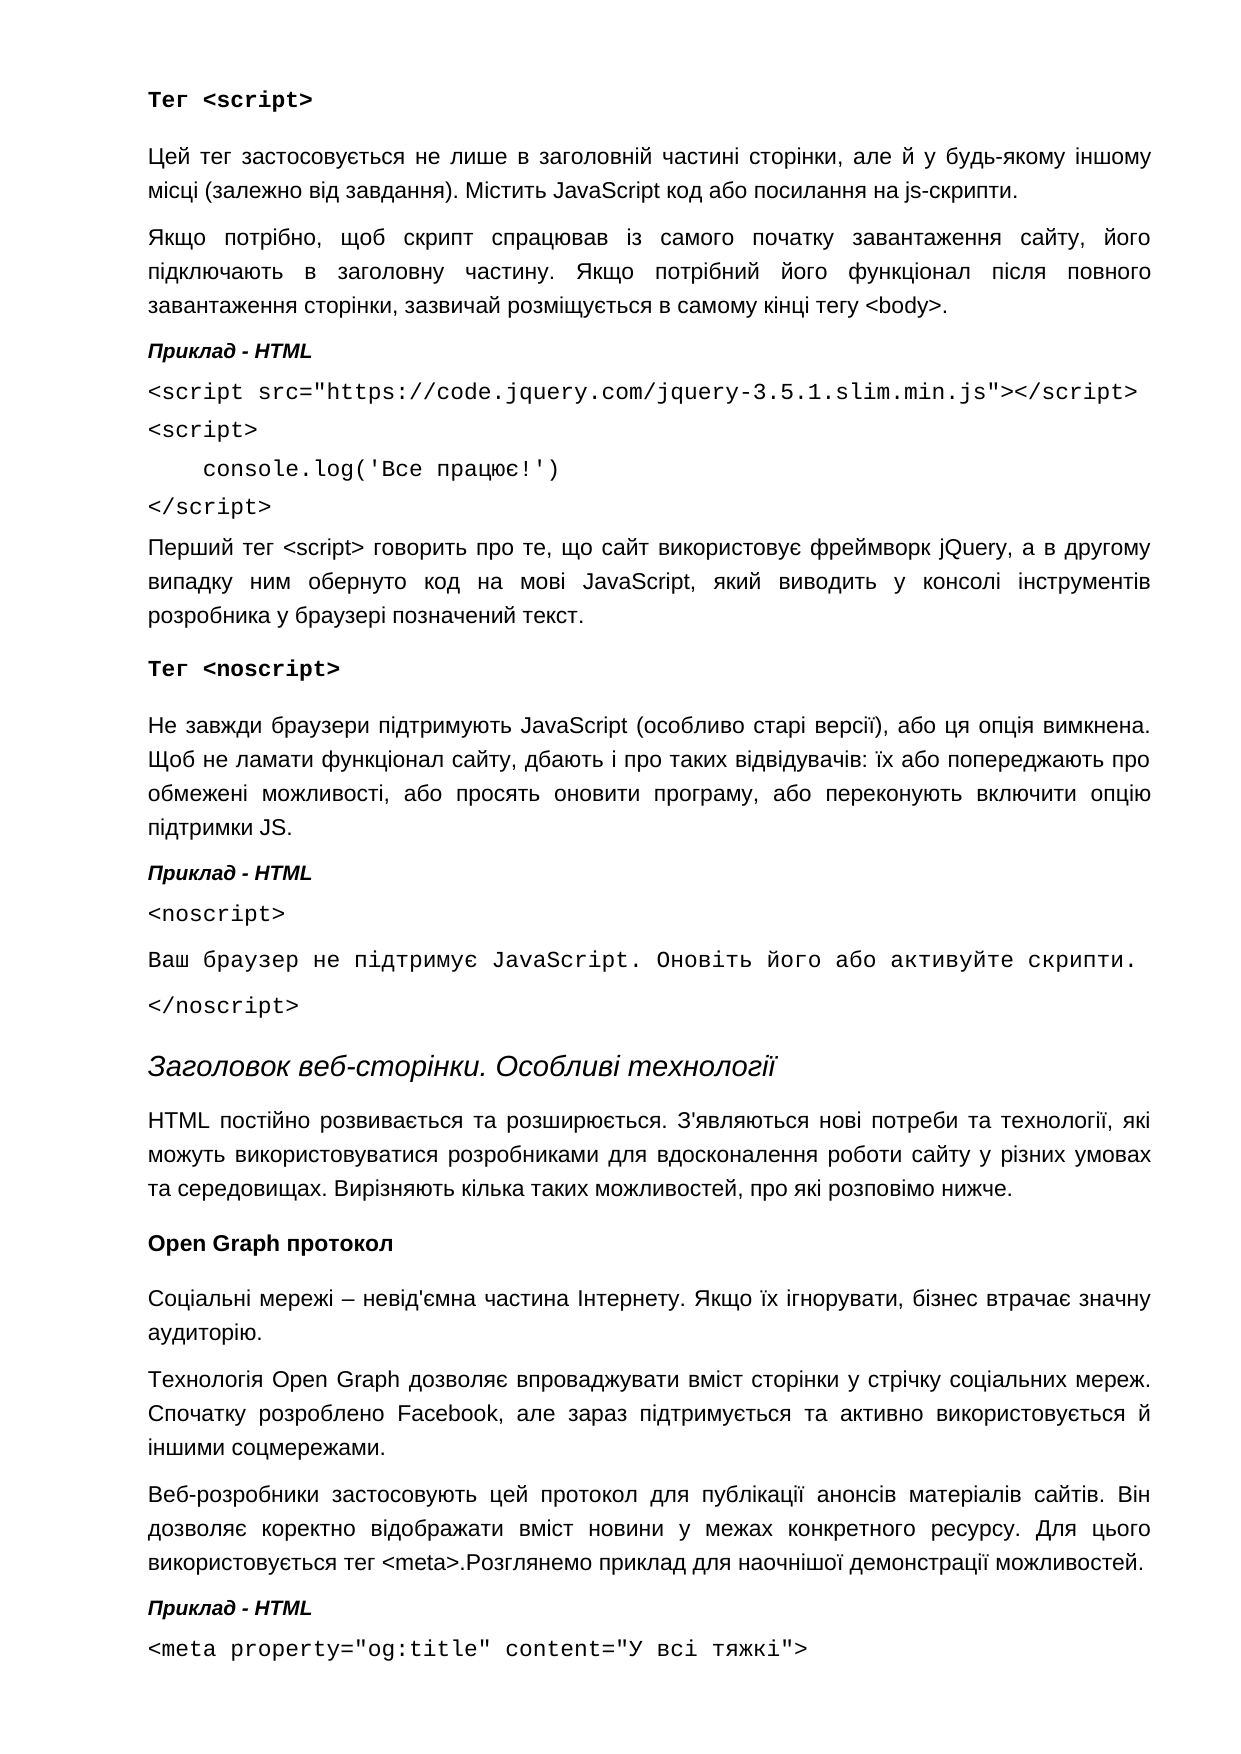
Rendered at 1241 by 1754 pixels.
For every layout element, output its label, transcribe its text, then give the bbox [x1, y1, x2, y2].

subtitle Тег <script> [148, 88, 1152, 114]
text Якщо потрібно, щоб скрипт спрацював із самого початку завантаження сайту, його підключають в заголовну частину. Якщо потрібний його функціонал після повного завантаження сторінки, зазвичай розміщується в самому кінці тегу <body>. [148, 224, 1152, 318]
text console.log('Все працює!') [148, 457, 1152, 483]
text HTML постійно розвивається та розширюється. З'являються нові потреби та технології, які можуть використовуватися розробниками для вдосконалення роботи сайту у різних умовах та середовищах. Вирізняють кілька таких можливостей, про які розповімо нижче. [148, 1107, 1152, 1201]
text Перший тег <script> говорить про те, що сайт використовує фреймворк jQuery, а в другому випадку ним обернуто код на мові JavaScript, який виводить у консолі інструментів розробника у браузері позначений текст. [148, 534, 1152, 628]
subtitle Приклад - HTML [148, 339, 1152, 363]
text <script src="https://code.jquery.com/jquery-3.5.1.slim.min.js"></script> [148, 380, 1152, 406]
text <script> [148, 418, 1152, 444]
text Технологія Open Graph дозволяє впроваджувати вміст сторінки у стрічку соціальних мереж. Спочатку розроблено Facebook, але зараз підтримується та активно використовується й іншими соцмережами. [148, 1366, 1152, 1460]
text Цей тег застосовується не лише в заголовній частині сторінки, але й у будь-якому іншому місці (залежно від завдання). Містить JavaScript код або посилання на js-скрипти. [148, 143, 1152, 203]
text </script> [148, 495, 1152, 521]
subtitle Заголовок веб-сторінки. Особливі технології [148, 1049, 1152, 1082]
subtitle Open Graph протокол [148, 1230, 1152, 1256]
text <noscript> [148, 902, 1152, 928]
text Веб-розробники застосовують цей протокол для публікації анонсів матеріалів сайтів. Він дозволяє коректно відображати вміст новини у межах конкретного ресурсу. Для цього використовується тег <meta>.Розглянемо приклад для наочнішої демонстрації можливостей. [148, 1481, 1152, 1575]
subtitle Приклад - HTML [148, 861, 1152, 885]
text Соціальні мережі – невід'ємна частина Інтернету. Якщо їх ігнорувати, бізнес втрачає значну аудиторію. [148, 1285, 1152, 1345]
subtitle Тег <noscript> [148, 657, 1152, 683]
text Не завжди браузери підтримують JavaScript (особливо старі версії), або ця опція вимкнена. Щоб не ламати функціонал сайту, дбають і про таких відвідувачів: їх або попереджають про обмежені можливості, або просять оновити програму, або переконують включити опцію підтримки JS. [148, 712, 1152, 841]
subtitle Приклад - HTML [148, 1596, 1152, 1620]
text Ваш браузер не підтримує JavaScript. Оновіть його або активуйте скрипти. [148, 948, 1152, 974]
text <meta property="og:title" content="У всі тяжкі"> [148, 1637, 1152, 1663]
text </noscript> [148, 994, 1152, 1020]
